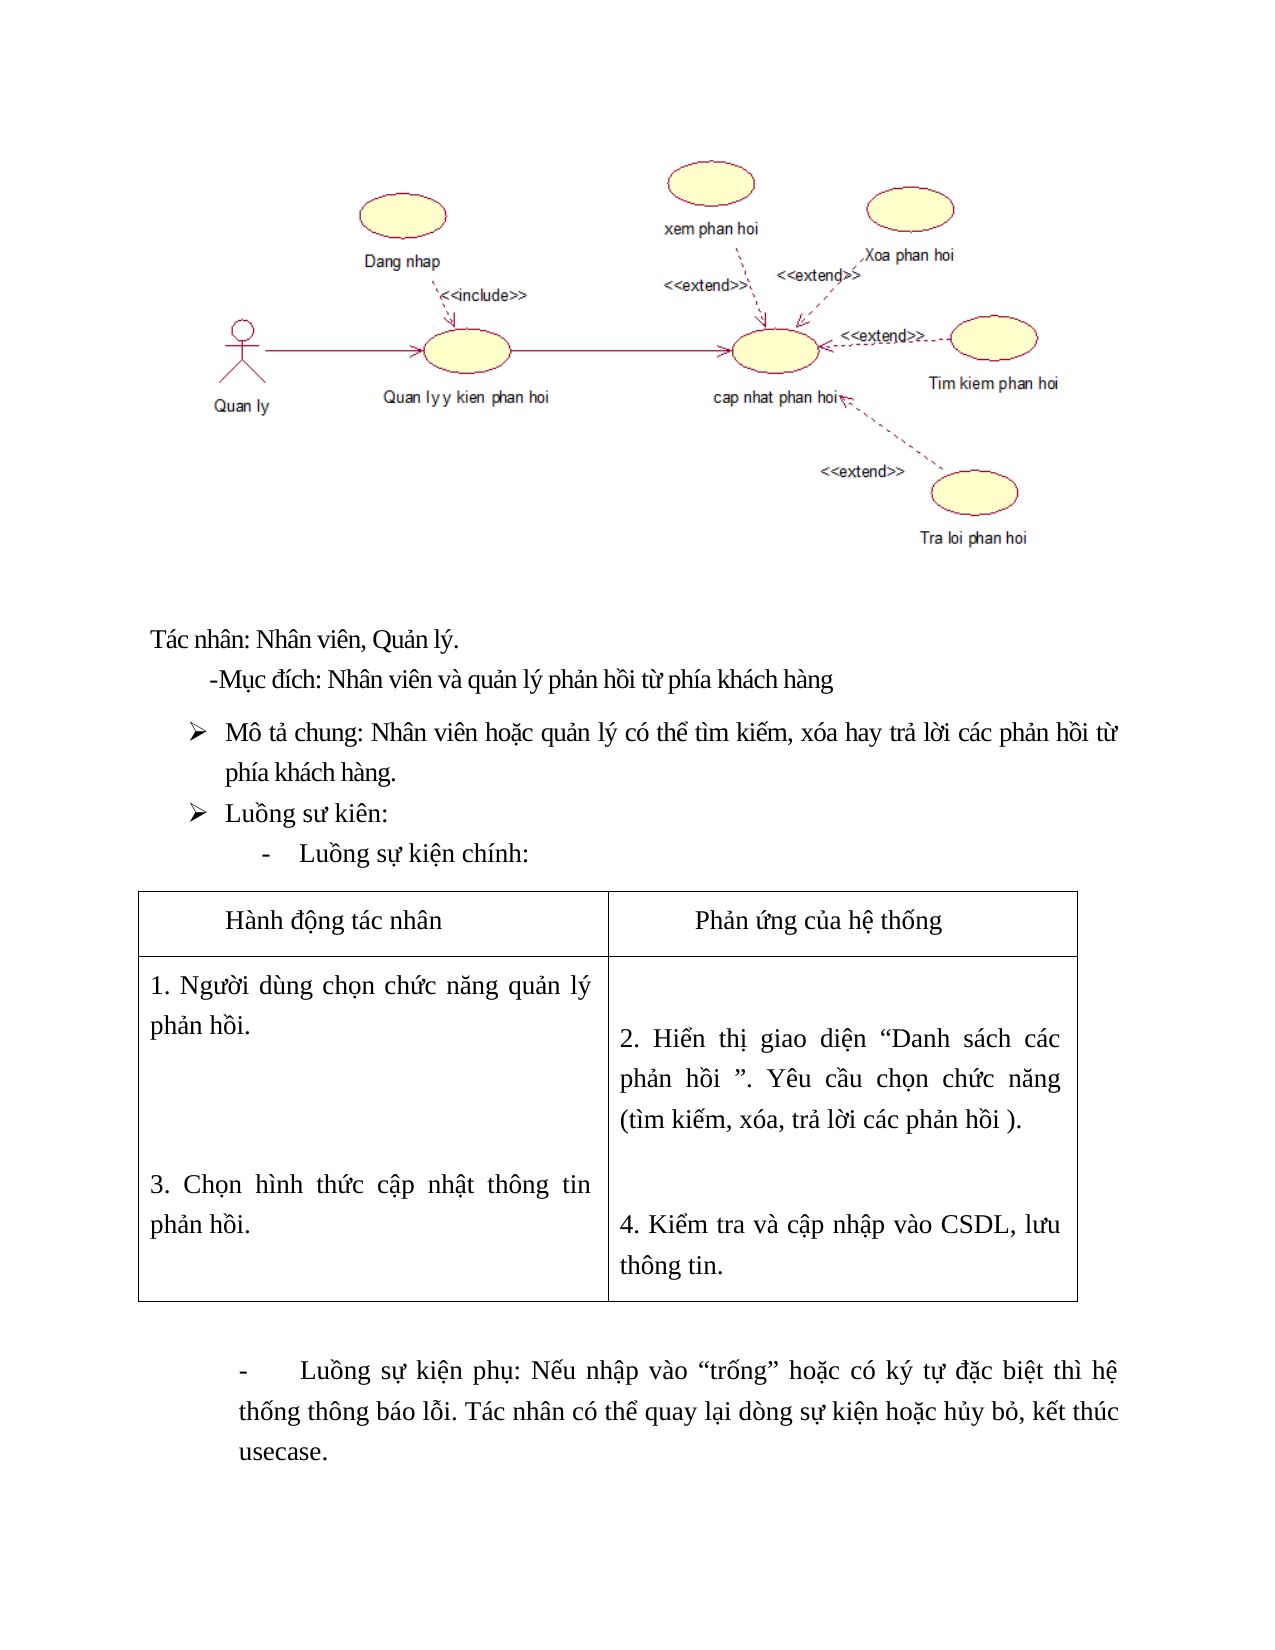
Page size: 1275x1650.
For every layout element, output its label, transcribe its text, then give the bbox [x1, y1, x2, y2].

list Luồng sự kiện phụ: Nếu nhập vào “trống” hoặc có ký tự đặc biệt thì hệ thống thông báo lỗi. Tác nhân có thể quay lại dòng sự kiện hoặc hủy bỏ, kết thúc usecase. [239, 1354, 1120, 1466]
text Tác nhân: Nhân viên, Quản lý. [150, 623, 1120, 654]
list Mục đích: Nhân viên và quản lý phản hồi từ phía khách hàng [150, 663, 1120, 694]
list Mô tả chung: Nhân viên hoặc quản lý có thể tìm kiếm, xóa hay trả lời các phản hồi từ phía khách hàng. [187, 716, 1120, 788]
table_header Hành động tác nhân [139, 892, 608, 956]
table_header Phản ứng của hệ thống [609, 892, 1077, 956]
picture [164, 150, 1140, 603]
table_cell 2. Hiển thị giao diện “Danh sách các phản hồi ”. Yêu cầu chọn chức năng (tìm kiếm, xóa, trả lời các phản hồi ). 4. Kiểm tra và cập nhập vào CSDL, lưu thông tin. [609, 957, 1077, 1301]
table_cell 1. Người dùng chọn chức năng quản lý phản hồi. 3. Chọn hình thức cập nhật thông tin phản hồi. [139, 957, 608, 1301]
list Luồng sư kiên: [187, 797, 1120, 828]
list Luồng sự kiện chính: [261, 838, 1120, 869]
